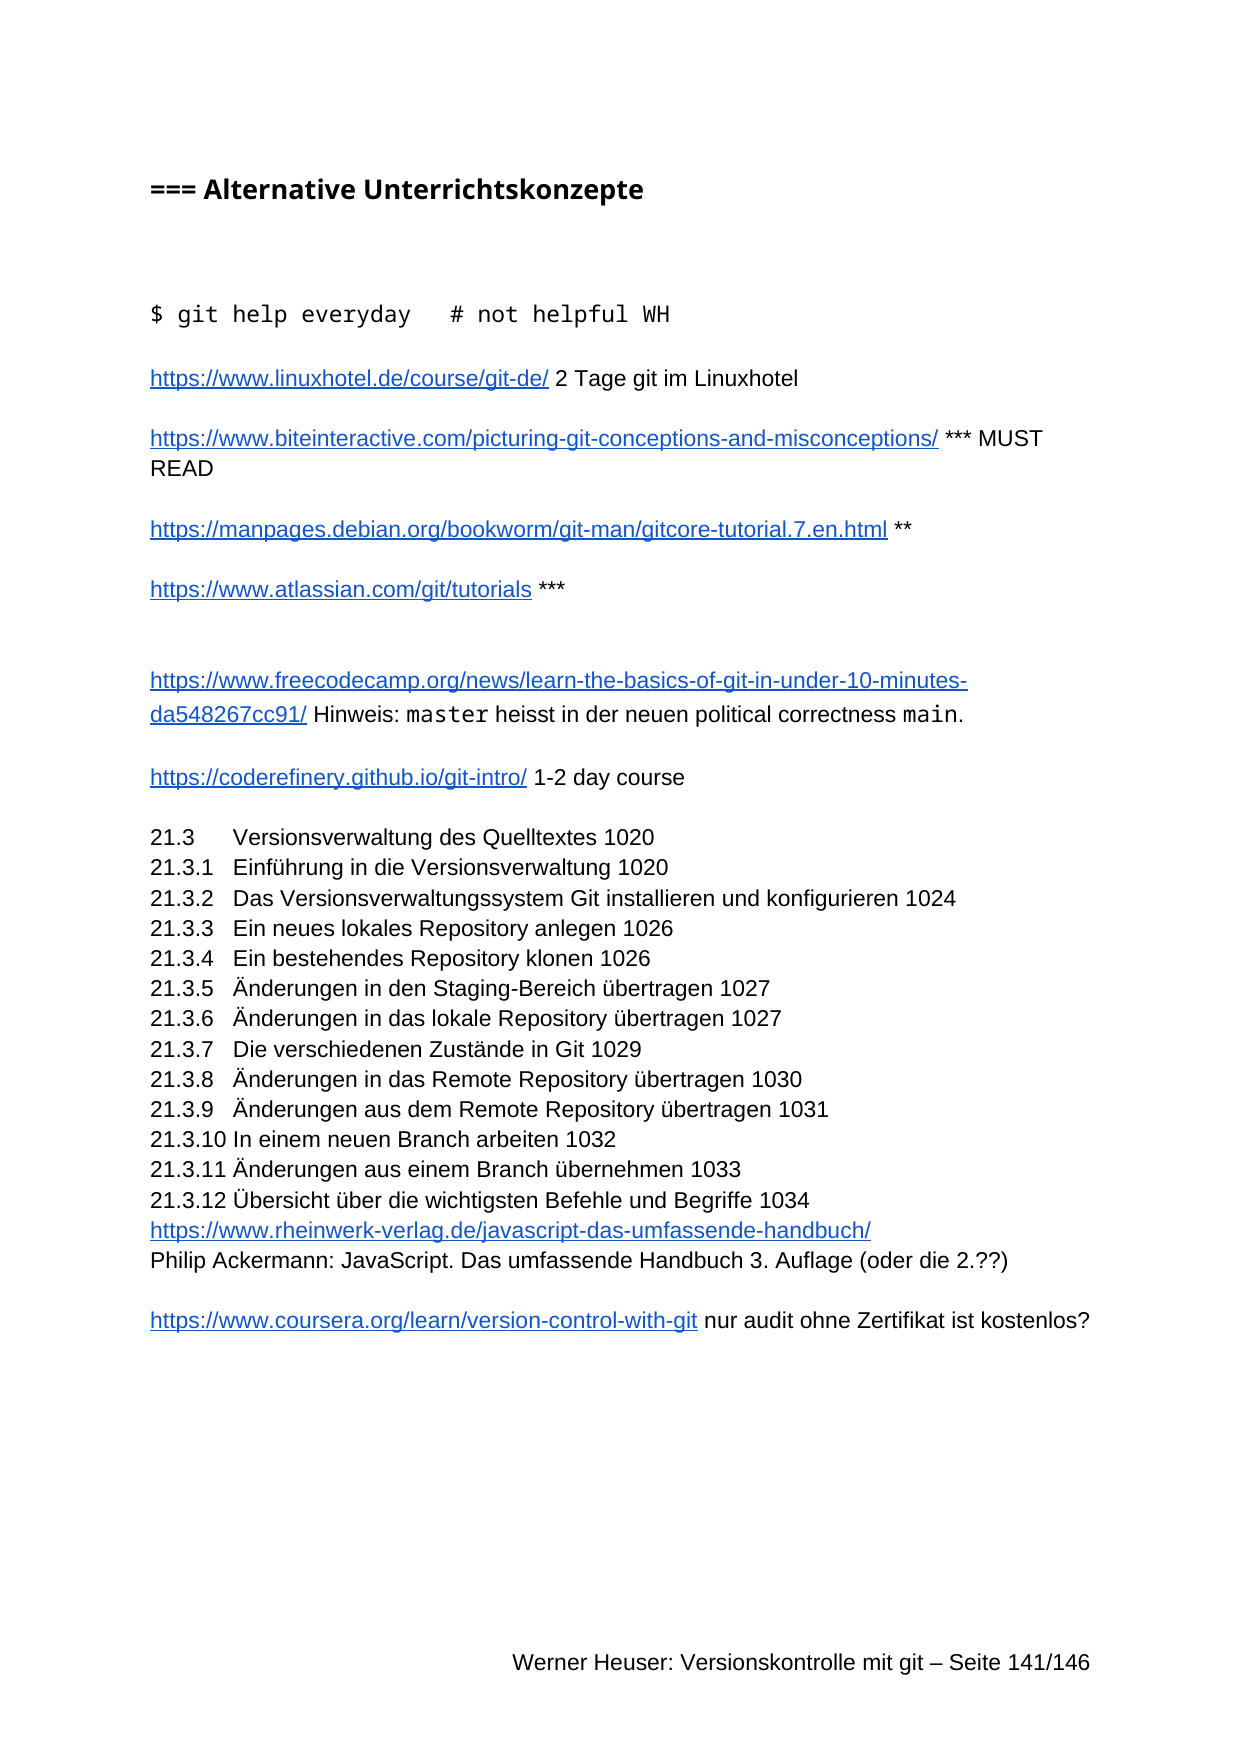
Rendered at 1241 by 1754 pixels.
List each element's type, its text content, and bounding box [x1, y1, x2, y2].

text 21.3.12 Übersicht über die wichtigsten Befehle und Begriffe 1034 [150, 1187, 1090, 1213]
text 21.3.9 Änderungen aus dem Remote Repository übertragen 1031 [150, 1096, 1090, 1122]
text 21.3.4 Ein bestehendes Repository klonen 1026 [150, 945, 1090, 971]
text 21.3.11 Änderungen aus einem Branch übernehmen 1033 [150, 1156, 1090, 1183]
text 21.3.6 Änderungen in das lokale Repository übertragen 1027 [150, 1005, 1090, 1032]
text 21.3.10 In einem neuen Branch arbeiten 1032 [150, 1126, 1090, 1153]
text 21.3.5 Änderungen in den Staging-Bereich übertragen 1027 [150, 975, 1090, 1002]
text https://www.biteinteractive.com/picturing-git-conceptions-and-misconceptions/ *** MUST READ [150, 425, 1090, 481]
text 21.3.8 Änderungen in das Remote Repository übertragen 1030 [150, 1066, 1090, 1092]
text $ git help everyday # not helpful WH [150, 298, 1090, 329]
text 21.3 Versionsverwaltung des Quelltextes 1020 [150, 824, 1090, 851]
text https://www.coursera.org/learn/version-control-with-git nur audit ohne Zertifikat ist kostenlos? [150, 1307, 1090, 1334]
text https://coderefinery.github.io/git-intro/ 1-2 day course [150, 764, 1090, 790]
text Philip Ackermann: JavaScript. Das umfassende Handbuch 3. Auflage (oder die 2.??) [150, 1247, 1090, 1273]
text 21.3.1 Einführung in die Versionsverwaltung 1020 [150, 854, 1090, 881]
text https://www.rheinwerk-verlag.de/javascript-das-umfassende-handbuch/ [150, 1217, 1090, 1243]
text https://www.freecodecamp.org/news/learn-the-basics-of-git-in-under-10-minutes-da548267cc91/ Hinweis: master heisst in der neuen political correctness main. [150, 667, 1090, 729]
text https://manpages.debian.org/bookworm/git-man/gitcore-tutorial.7.en.html ** [150, 516, 1090, 542]
subtitle === Alternative Unterrichtskonzepte [150, 171, 1090, 208]
text 21.3.3 Ein neues lokales Repository anlegen 1026 [150, 915, 1090, 941]
text 21.3.7 Die verschiedenen Zustände in Git 1029 [150, 1036, 1090, 1062]
text https://www.linuxhotel.de/course/git-de/ 2 Tage git im Linuxhotel [150, 364, 1090, 391]
text https://www.atlassian.com/git/tutorials *** [150, 576, 1090, 602]
text 21.3.2 Das Versionsverwaltungssystem Git installieren und konfigurieren 1024 [150, 884, 1090, 911]
